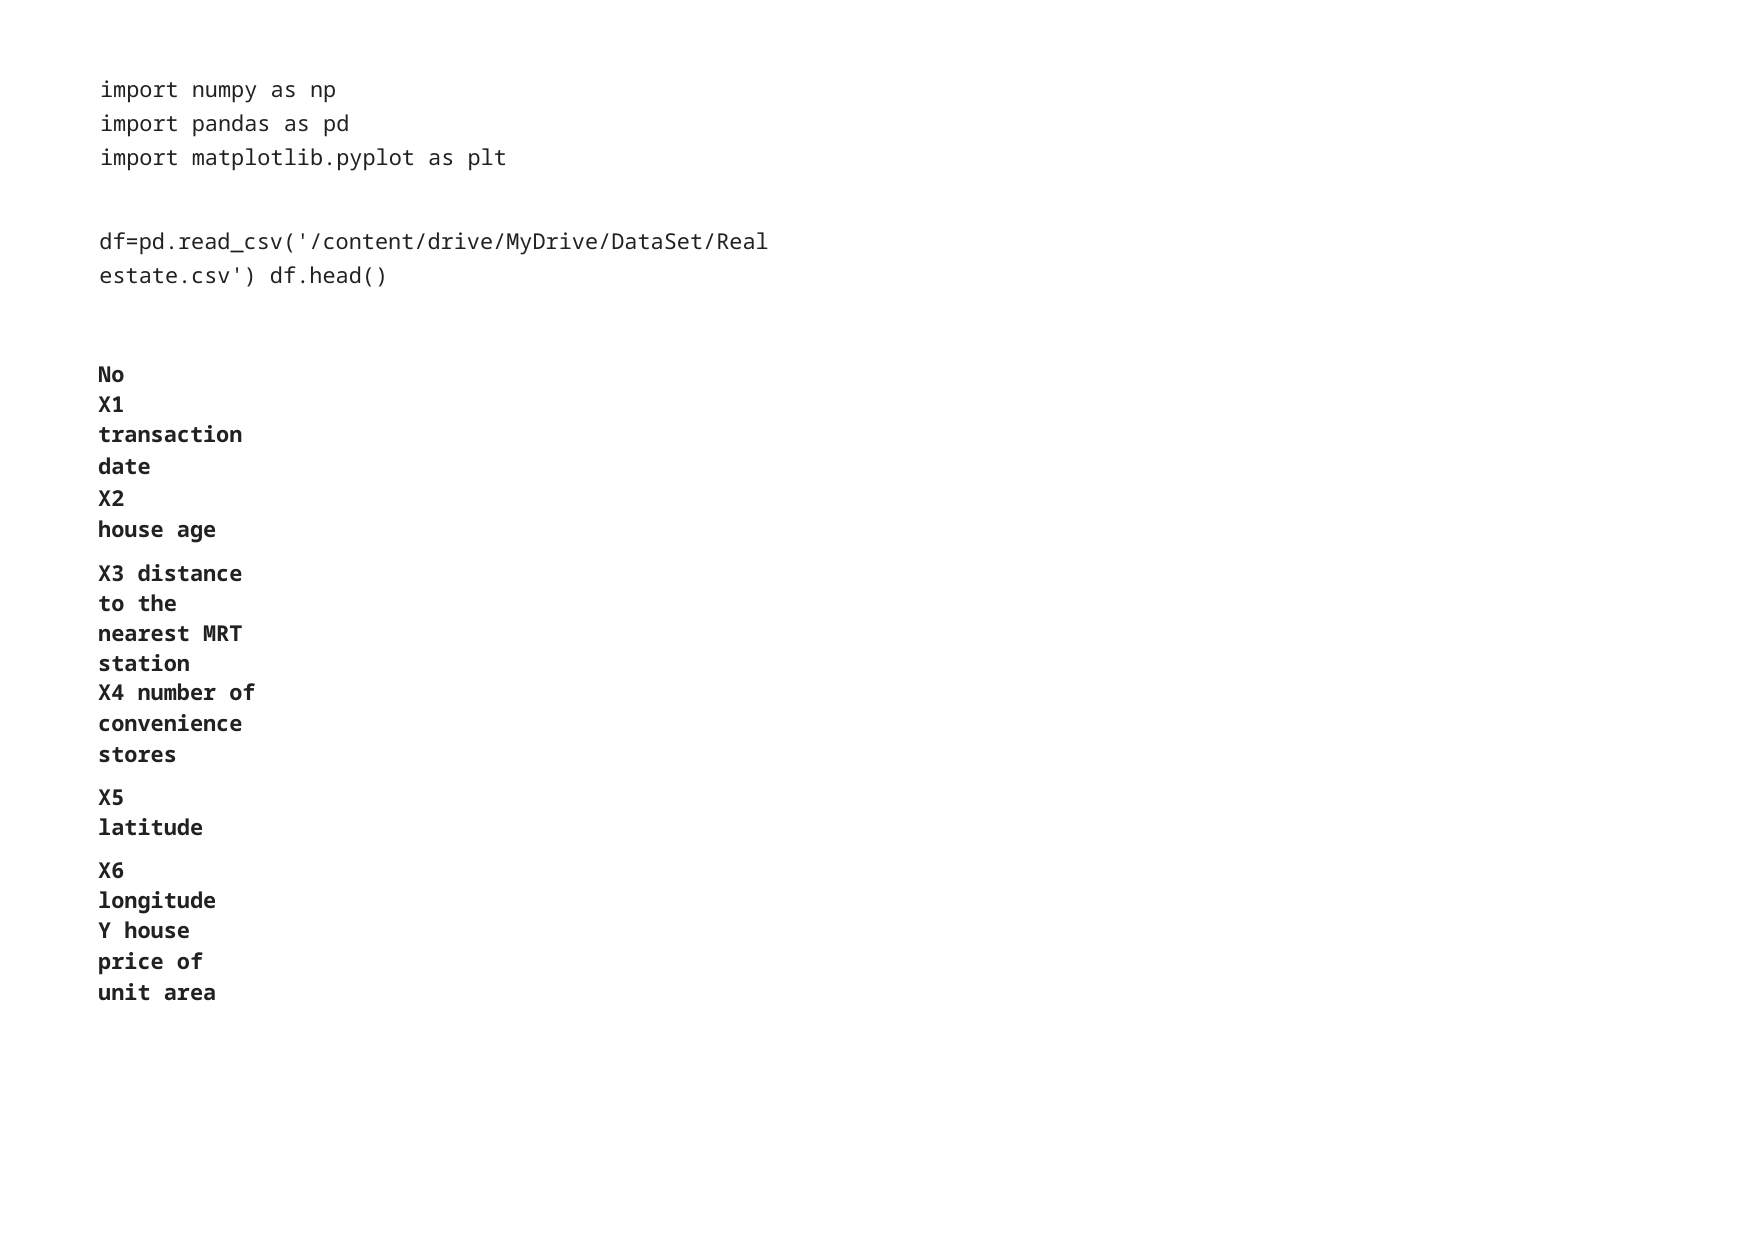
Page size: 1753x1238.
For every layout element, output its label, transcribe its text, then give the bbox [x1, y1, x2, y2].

text df=pd.read_csv('/content/drive/MyDrive/DataSet/Real estate.csv') df.head() [99, 226, 872, 289]
text import matplotlib.pyplot as plt [100, 142, 1382, 172]
text No [98, 359, 258, 388]
text X5 [98, 782, 258, 811]
text import numpy as np [100, 74, 1382, 104]
text X2 [98, 483, 258, 513]
text X1 [98, 388, 258, 418]
text X3 distance to the nearest MRT station [98, 558, 258, 677]
text X4 number of convenience stores [98, 677, 258, 768]
text longitude [98, 885, 258, 915]
text latitude [98, 812, 258, 842]
text import pandas as pd [100, 108, 1382, 138]
text Y house price of unit area [98, 915, 258, 1006]
text house age [98, 514, 258, 543]
text X6 [98, 855, 258, 884]
text transaction date [98, 419, 258, 481]
